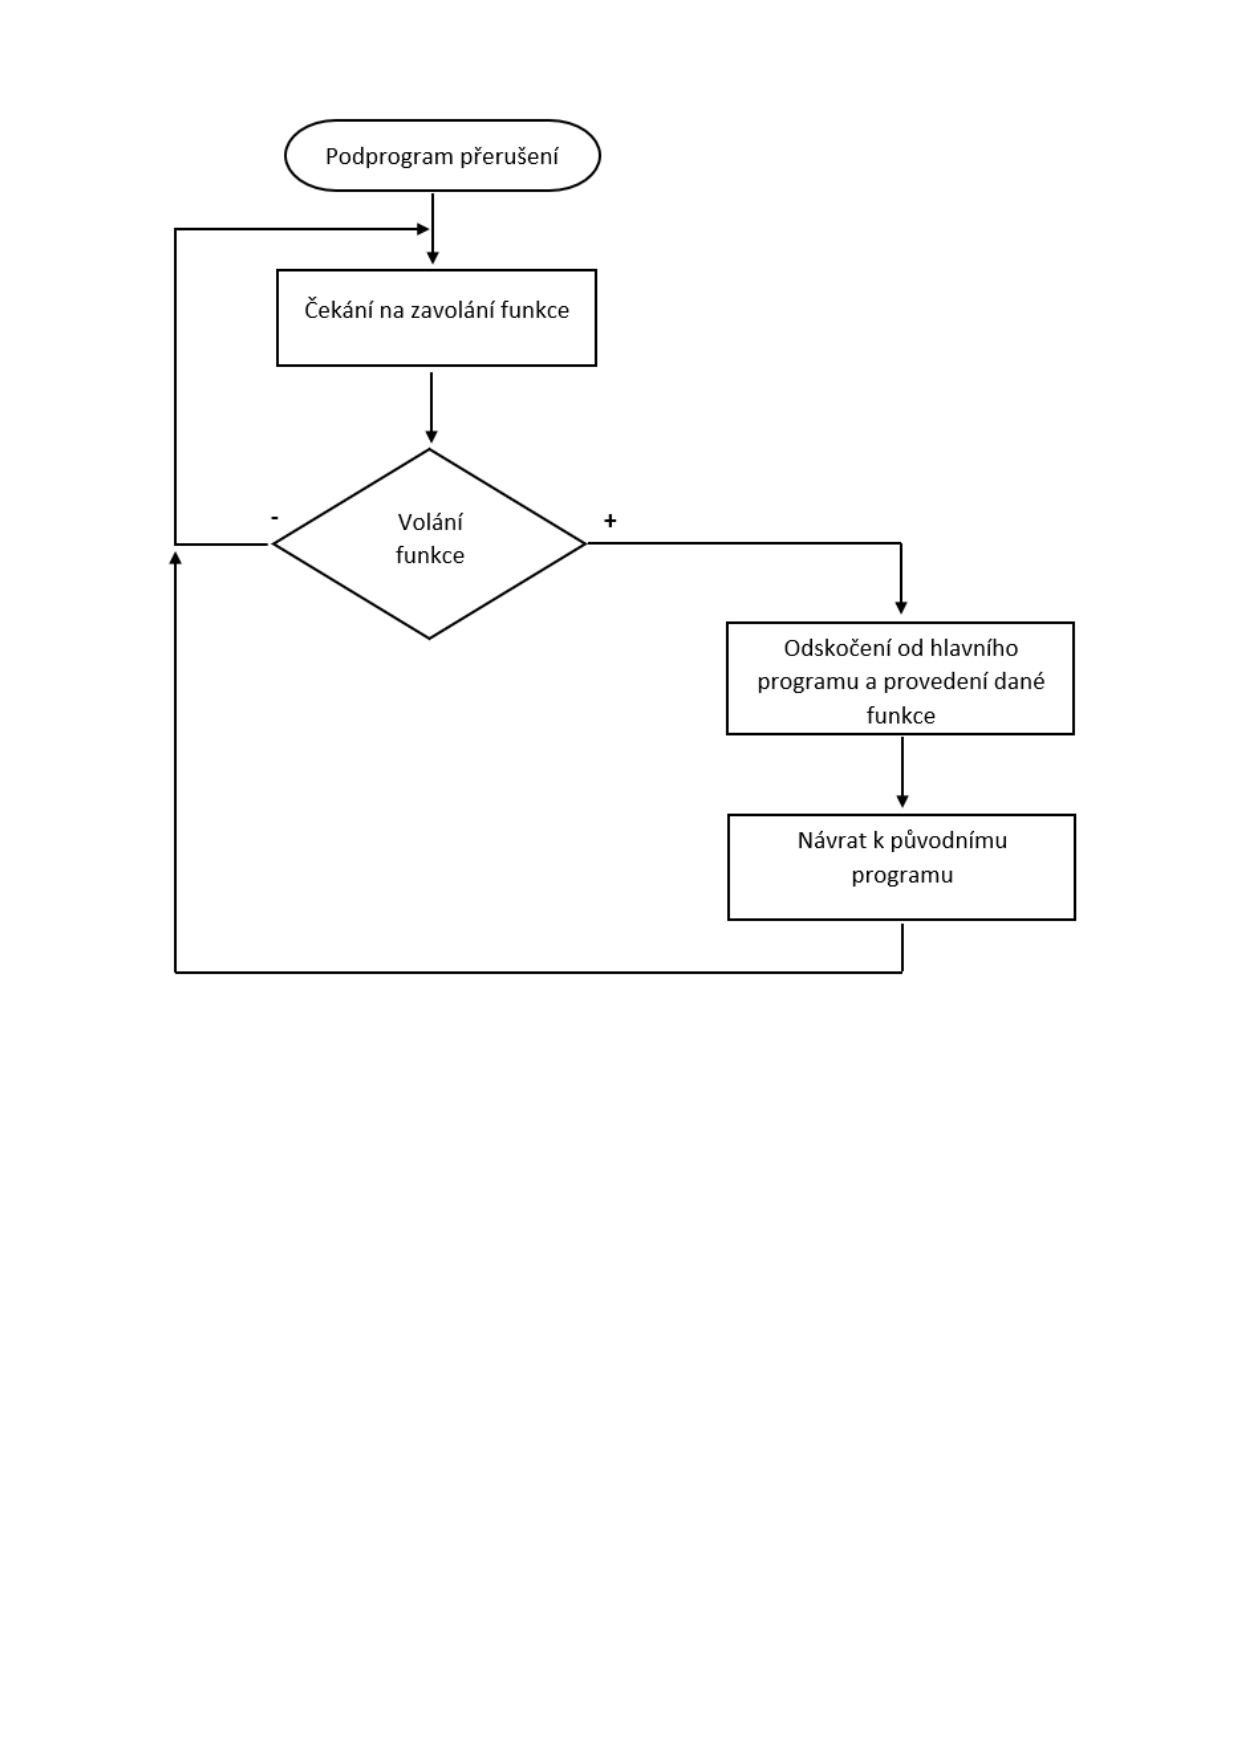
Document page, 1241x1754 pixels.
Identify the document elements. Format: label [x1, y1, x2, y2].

picture [141, 98, 1099, 1006]
